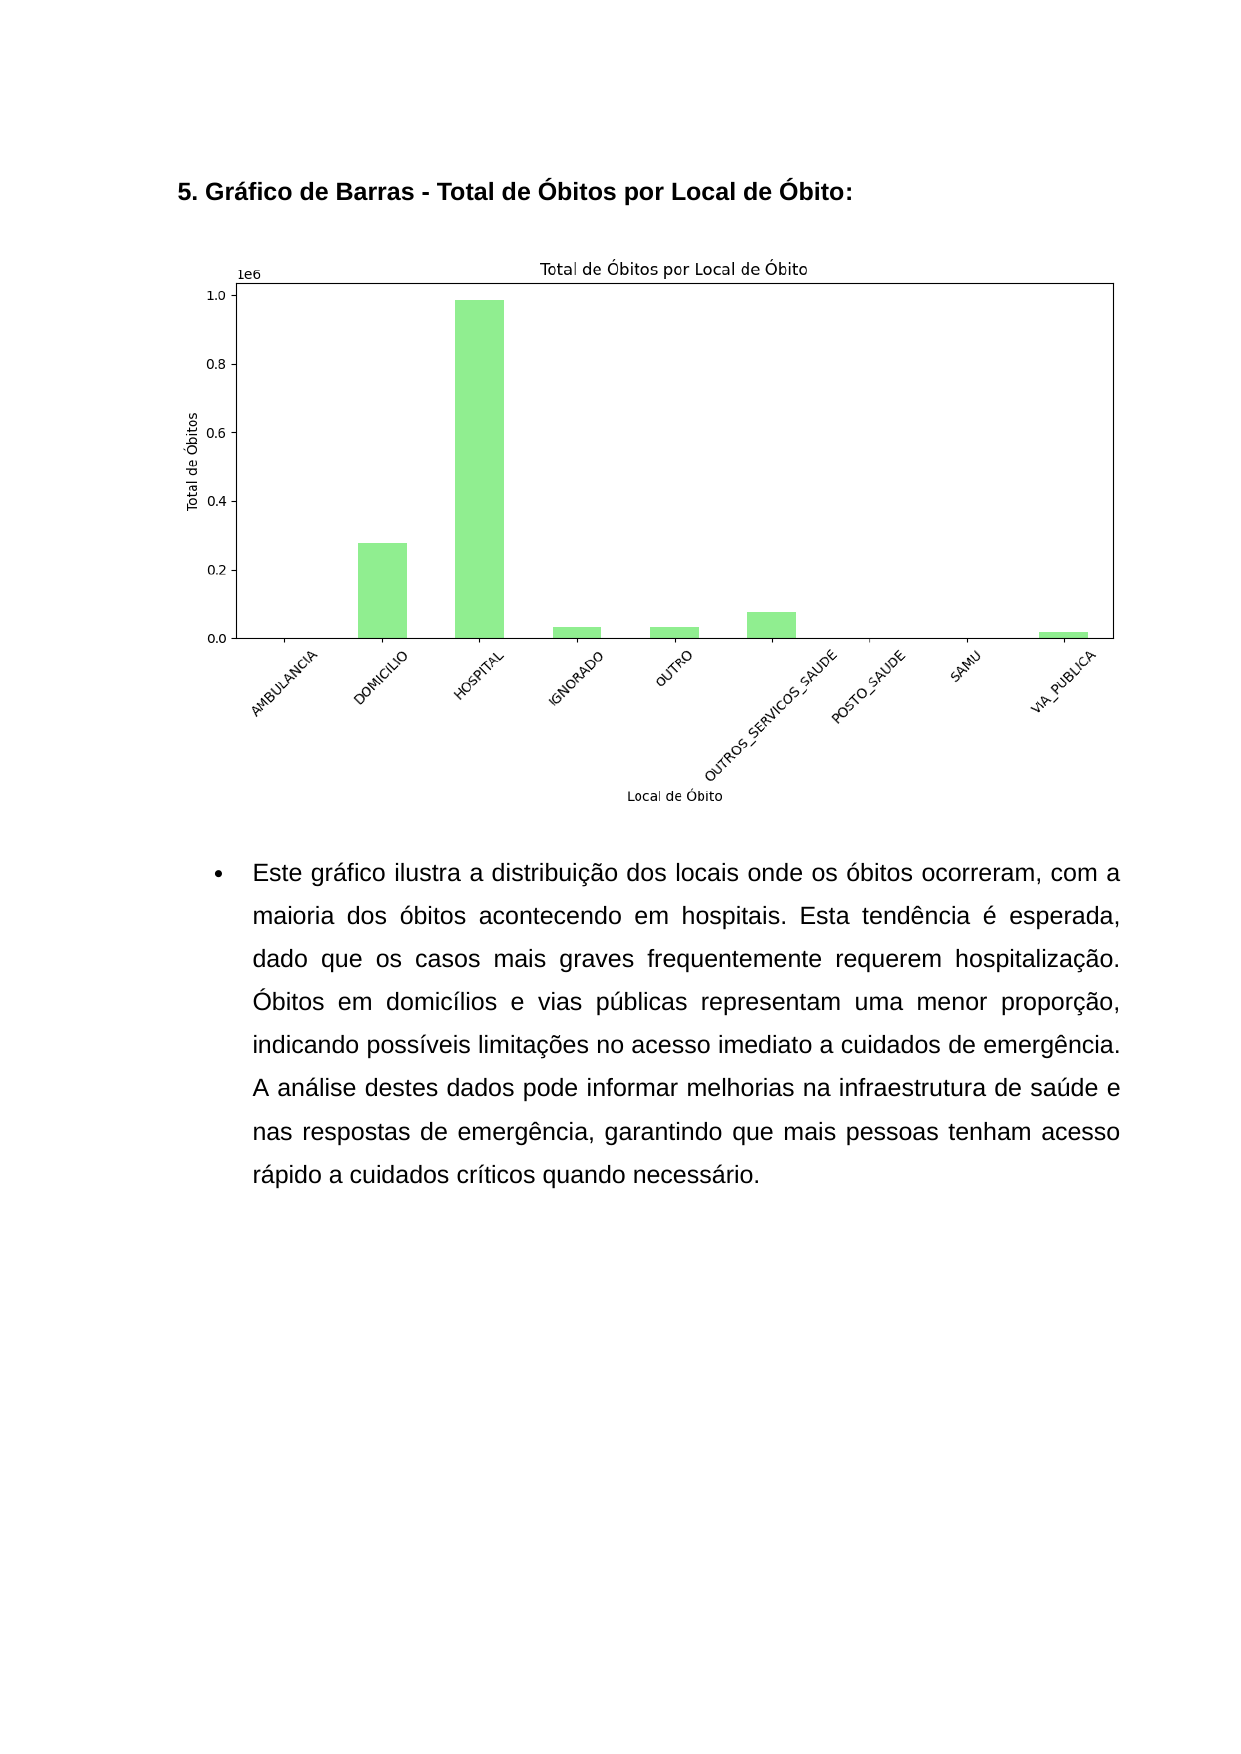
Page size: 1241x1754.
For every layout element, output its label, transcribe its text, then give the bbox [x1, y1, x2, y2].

list Este gráfico ilustra a distribuição dos locais onde os óbitos ocorreram, com a maioria dos óbitos acontecendo em hospitais. Esta tendência é esperada, dado que os casos mais graves frequentemente requerem hospitalização. Óbitos em domicílios e vias públicas representam uma menor proporção, indicando possíveis limitações no acesso imediato a cuidados de emergência. A análise destes dados pode informar melhorias na infraestrutura de saúde e nas respostas de emergência, garantindo que mais pessoas tenham acesso rápido a cuidados críticos quando necessário. [215, 858, 1122, 1188]
picture [177, 249, 1121, 813]
subtitle 5. Gráfico de Barras - Total de Óbitos por Local de Óbito: [177, 177, 1122, 206]
